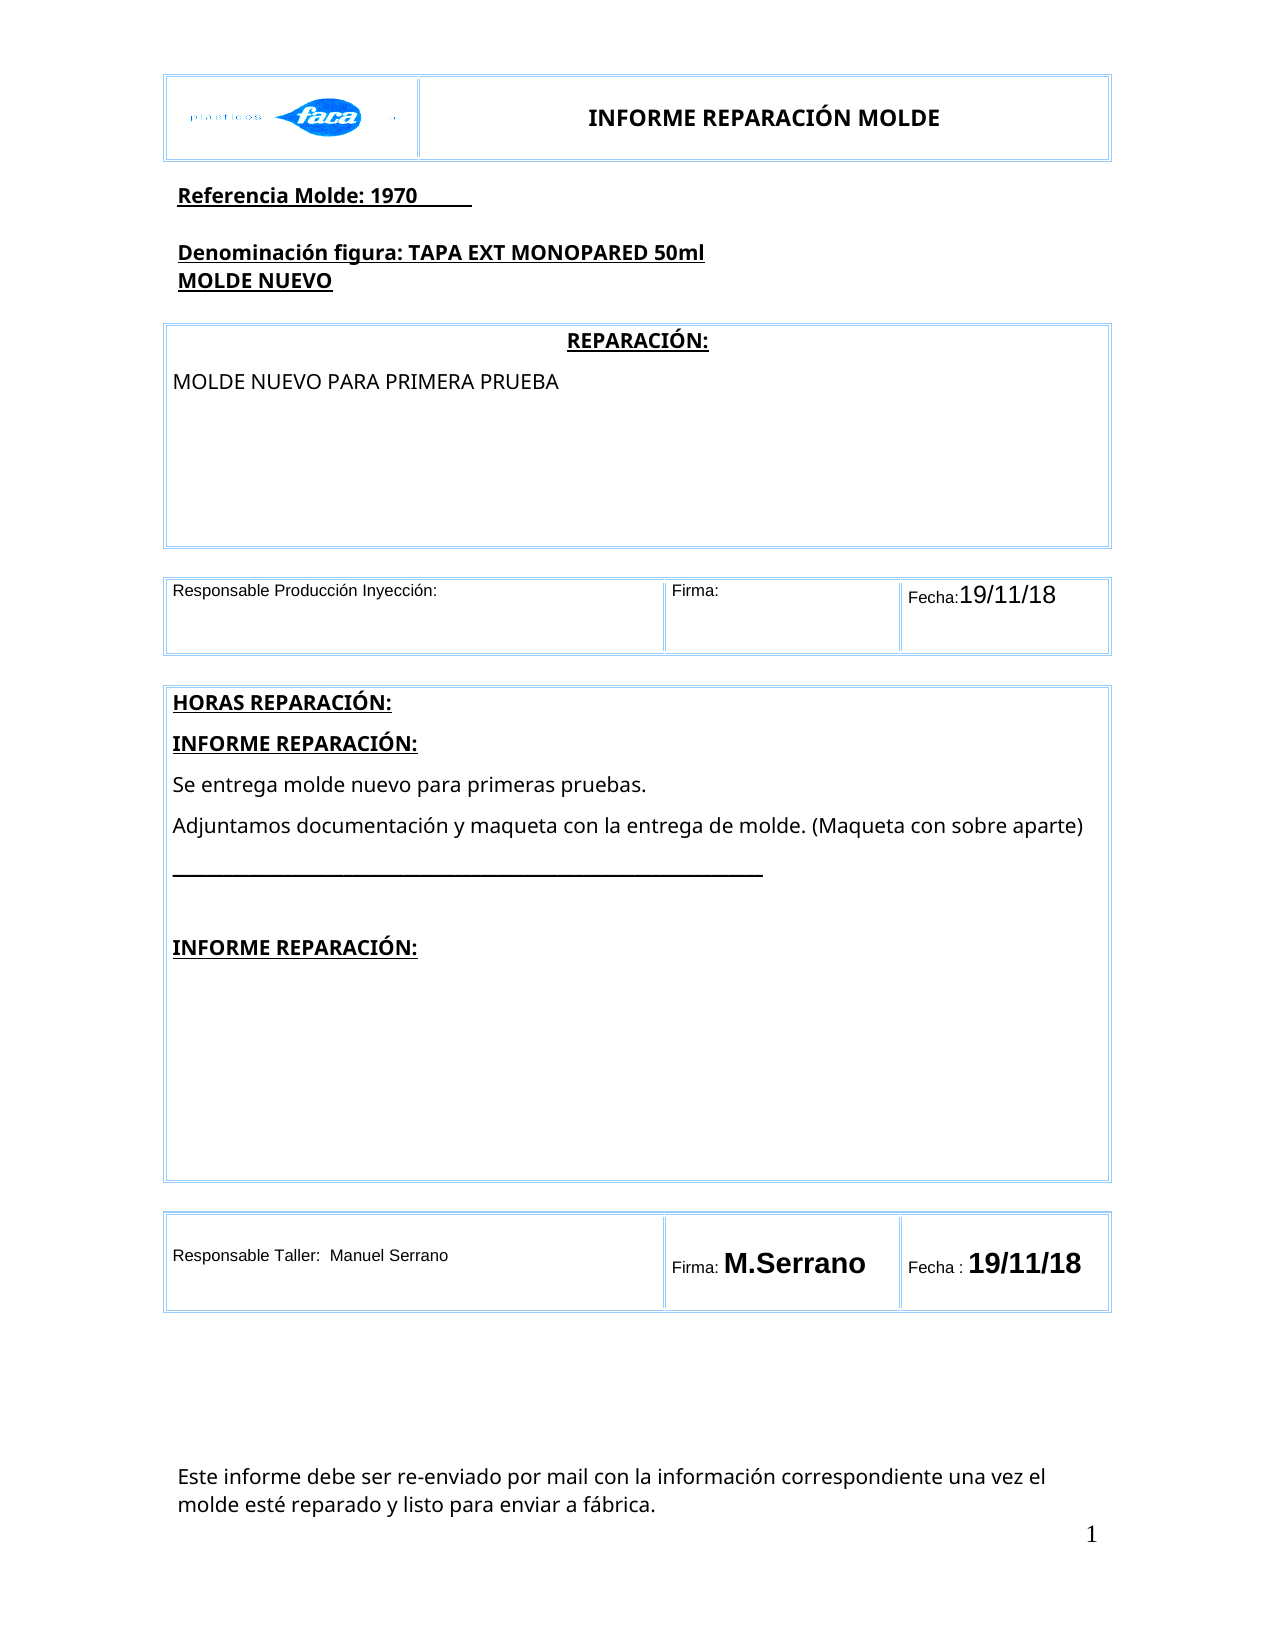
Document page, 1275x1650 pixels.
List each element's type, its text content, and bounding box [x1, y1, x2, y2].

table_header Firma: [664, 578, 901, 653]
text MOLDE NUEVO [177, 266, 1077, 295]
text Denominación figura: TAPA EXT MONOPARED 50ml [177, 238, 1077, 266]
table_header Firma: M.Serrano [664, 1213, 901, 1309]
text Referencia Molde: 1970 [177, 181, 1077, 209]
table_header REPARACIÓN: MOLDE NUEVO PARA PRIMERA PRUEBA [167, 326, 1108, 546]
table_header Fecha:19/11/18 [901, 580, 1108, 653]
table_header Responsable Producción Inyección: [167, 580, 664, 653]
table_header Fecha : 19/11/18 [901, 1215, 1108, 1309]
table_header HORAS REPARACIÓN: INFORME REPARACIÓN: Se entrega molde nuevo para primeras pruebas. Adjuntamos documentación y maqueta con la entrega de molde. (Maqueta con sobre aparte) _____________________________________________________________________ INFORME REPARACIÓN: [167, 688, 1108, 1180]
table_header Responsable Taller: Manuel Serrano [167, 1215, 664, 1309]
